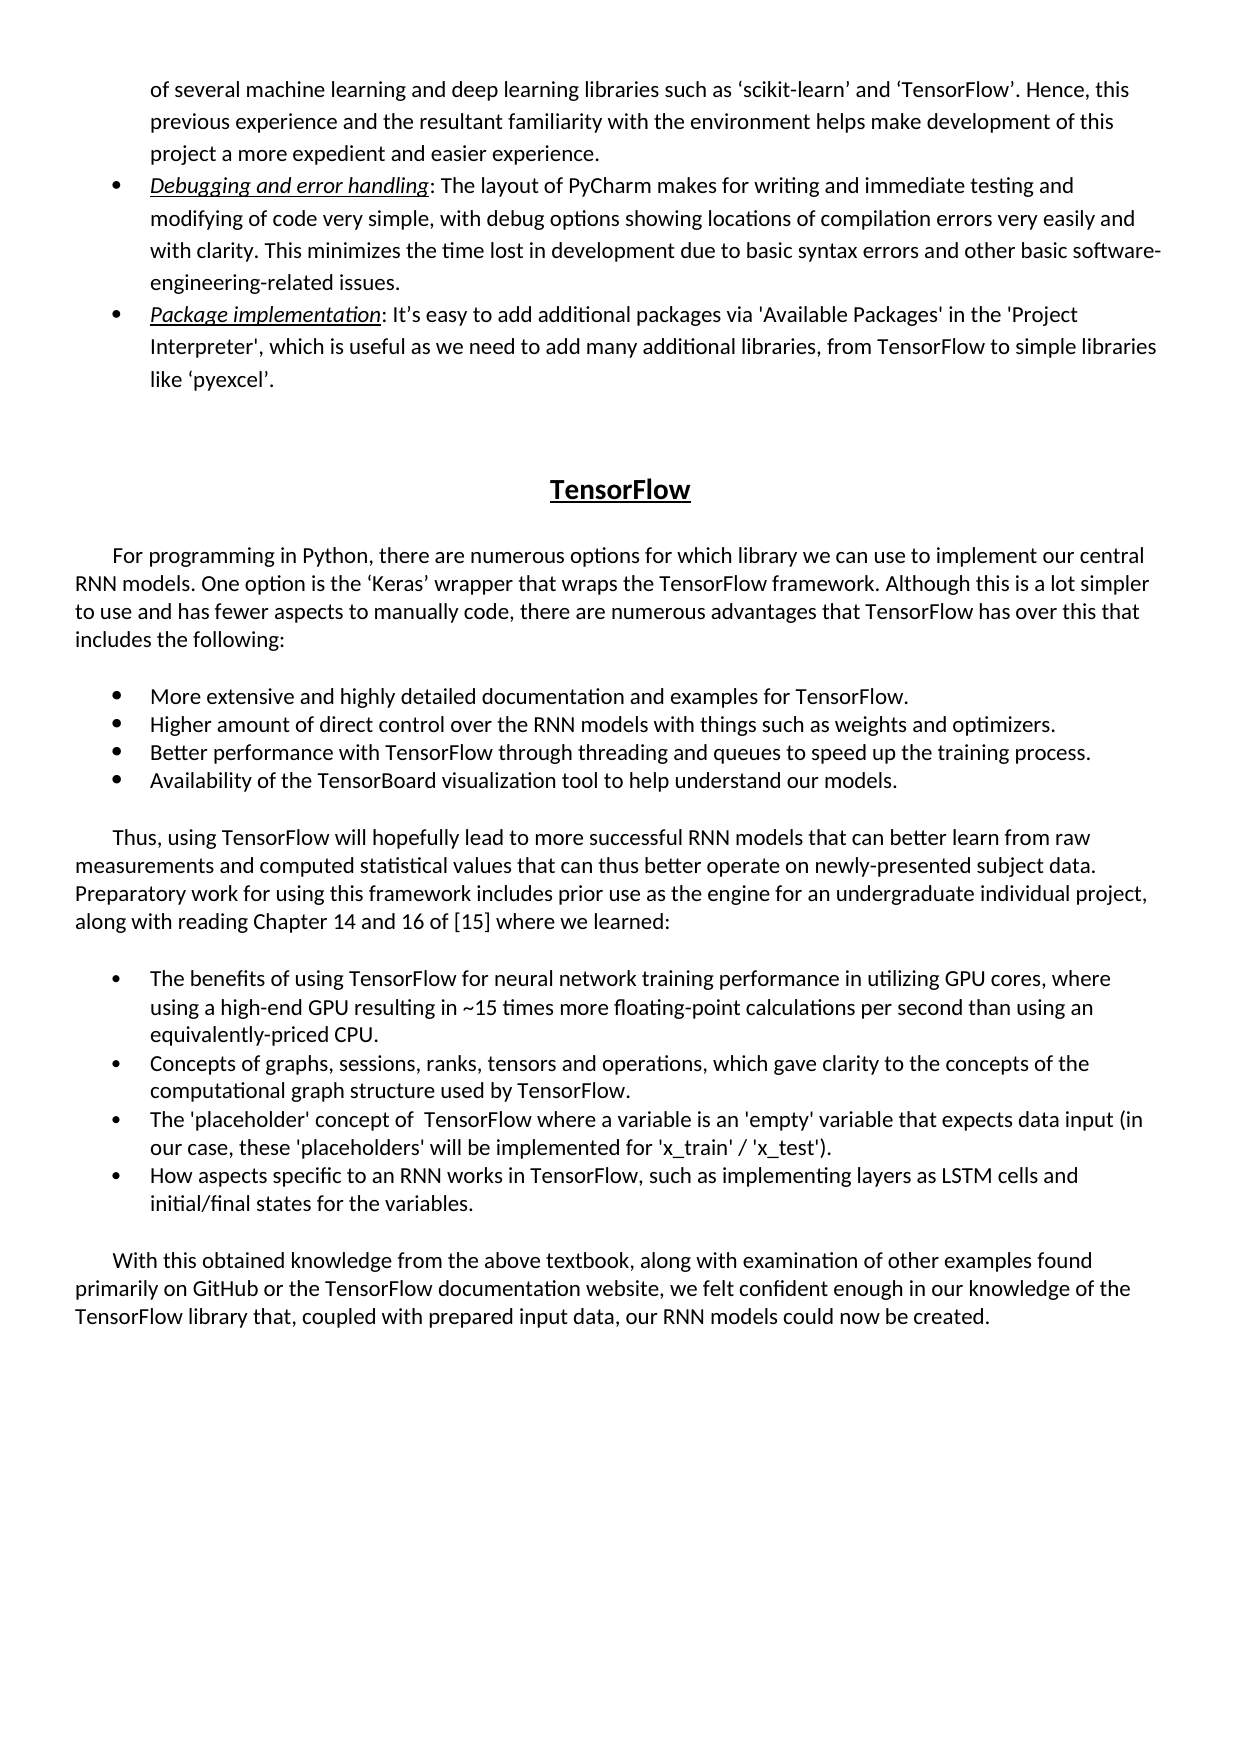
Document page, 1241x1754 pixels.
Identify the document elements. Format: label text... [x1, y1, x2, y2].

list Package implementation: It’s easy to add additional packages via 'Available Packages' in the 'Project Interpreter', which is useful as we need to add many additional libraries, from TensorFlow to simple libraries like ‘pyexcel’. [112, 300, 1165, 393]
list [112, 75, 1165, 167]
list The 'placeholder' concept of TensorFlow where a variable is an 'empty' variable that expects data input (in our case, these 'placeholders' will be implemented for 'x_train' / 'x_test'). [112, 1105, 1165, 1161]
list Debugging and error handling: The layout of PyCharm makes for writing and immediate testing and modifying of code very simple, with debug options showing locations of compilation errors very easily and with clarity. This minimizes the time lost in development due to basic syntax errors and other basic software-engineering-related issues. [112, 172, 1165, 296]
list Concepts of graphs, sessions, ranks, tensors and operations, which gave clarity to the concepts of the computational graph structure used by TensorFlow. [112, 1049, 1165, 1105]
text TensorFlow [75, 471, 1165, 506]
list The benefits of using TensorFlow for neural network training performance in utilizing GPU cores, where using a high-end GPU resulting in ~15 times more floating-point calculations per second than using an equivalently-priced CPU. [112, 964, 1165, 1049]
list How aspects specific to an RNN works in TensorFlow, such as implementing layers as LSTM cells and initial/final states for the variables. [112, 1161, 1165, 1217]
list Higher amount of direct control over the RNN models with things such as weights and optimizers. [112, 710, 1165, 738]
list Better performance with TensorFlow through threading and queues to speed up the training process. [112, 738, 1165, 766]
text Thus, using TensorFlow will hopefully lead to more successful RNN models that can better learn from raw measurements and computed statistical values that can thus better operate on newly-presented subject data. Preparatory work for using this framework includes prior use as the engine for an undergraduate individual project, along with reading Chapter 14 and 16 of [15] where we learned: [75, 823, 1165, 935]
text For programming in Python, there are numerous options for which library we can use to implement our central RNN models. One option is the ‘Keras’ wrapper that wraps the TensorFlow framework. Although this is a lot simpler to use and has fewer aspects to manually code, there are numerous advantages that TensorFlow has over this that includes the following: [75, 541, 1165, 653]
text With this obtained knowledge from the above textbook, along with examination of other examples found primarily on GitHub or the TensorFlow documentation website, we felt confident enough in our knowledge of the TensorFlow library that, coupled with prepared input data, our RNN models could now be created. [75, 1246, 1165, 1330]
list More extensive and highly detailed documentation and examples for TensorFlow. [112, 682, 1165, 710]
list Availability of the TensorBoard visualization tool to help understand our models. [112, 766, 1165, 794]
